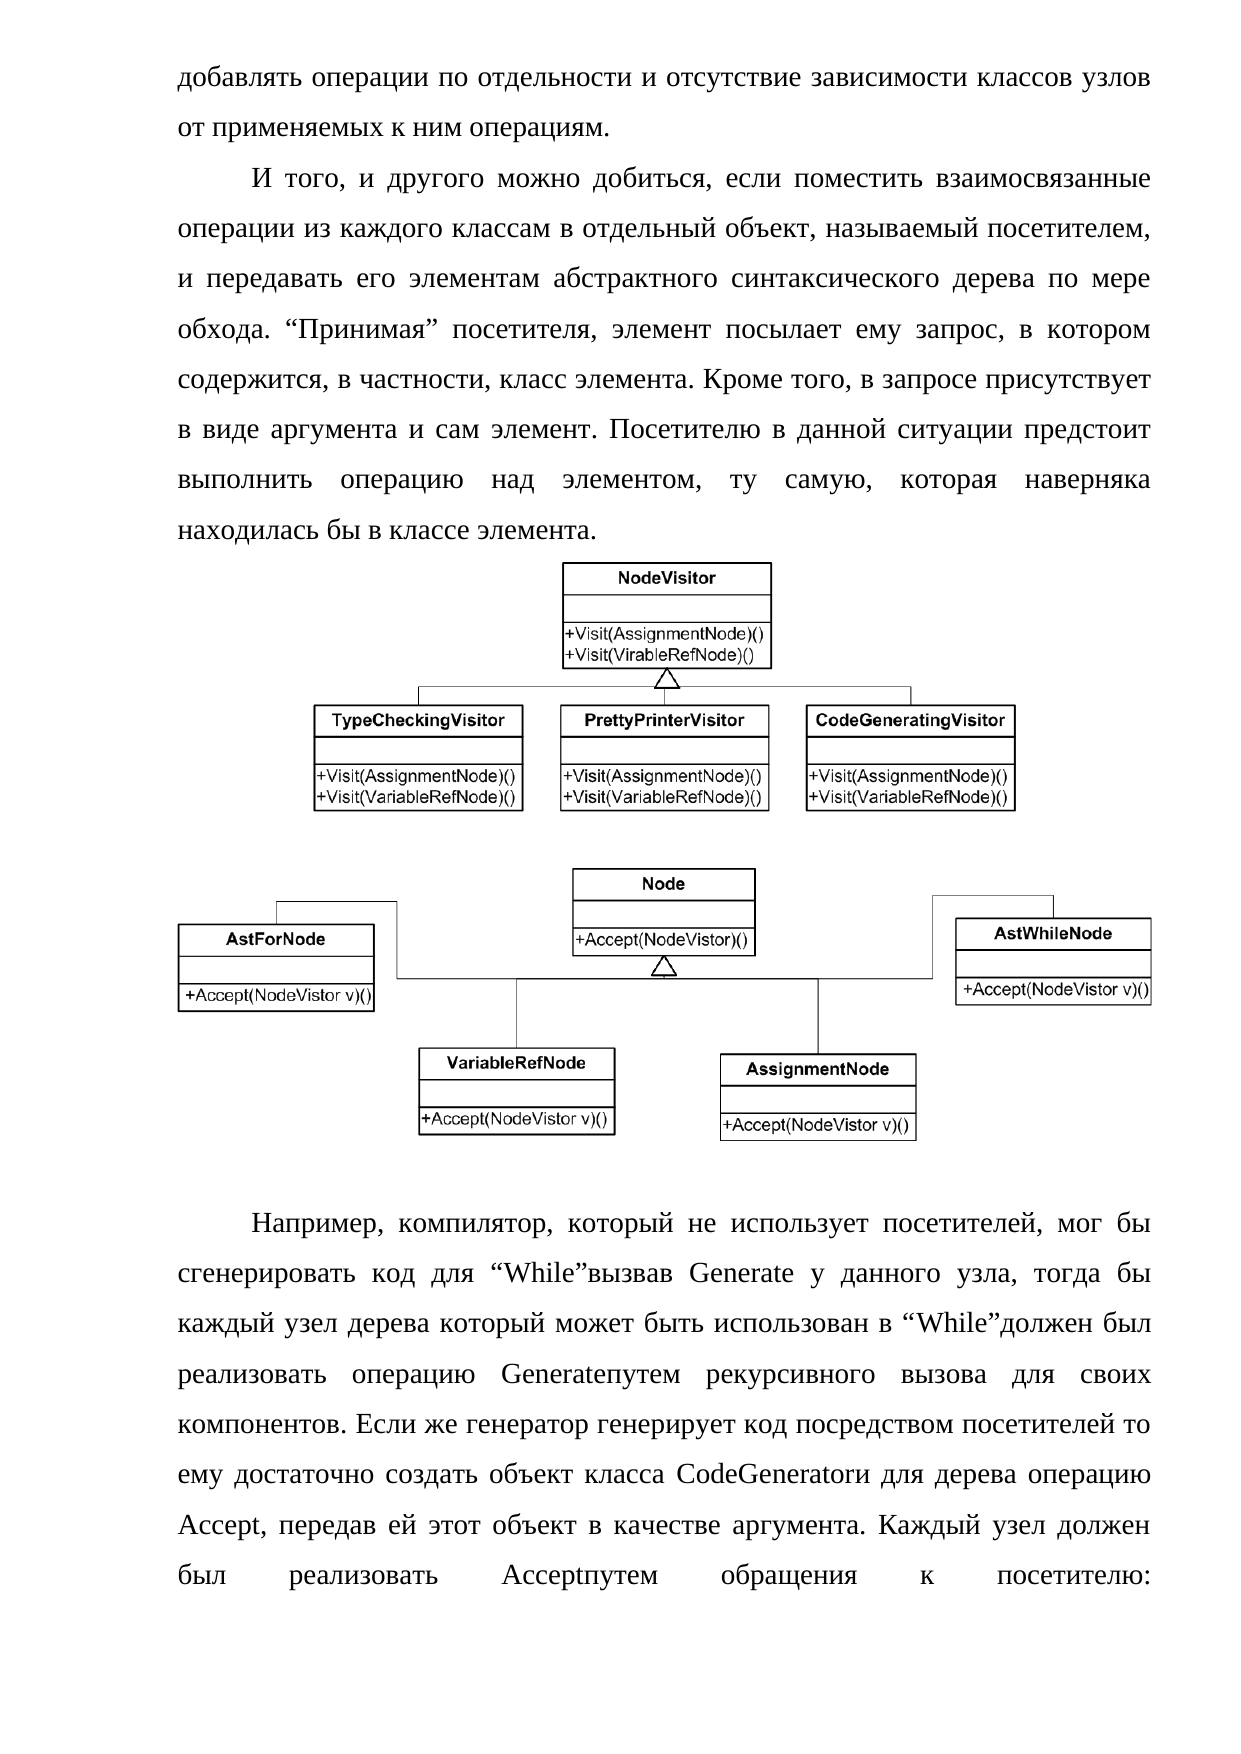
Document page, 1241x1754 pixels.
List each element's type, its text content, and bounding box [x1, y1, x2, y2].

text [177, 1205, 1152, 1591]
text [177, 59, 1152, 143]
picture [177, 562, 1152, 1141]
text И того, и другого можно добиться, если поместить взаимосвязанные операции из каждого классам в отдельный объект, называемый посетителем, и передавать его элементам абстрактного синтаксического дерева по мере обхода. “Принимая” посетителя, элемент посылает ему запрос, в котором содержится, в частности, класс элемента. Кроме того, в запросе присутствует в виде аргумента и сам элемент. Посетителю в данной ситуации предстоит выполнить операцию над элементом, ту самую, которая наверняка находилась бы в классе элемента. [177, 160, 1152, 546]
